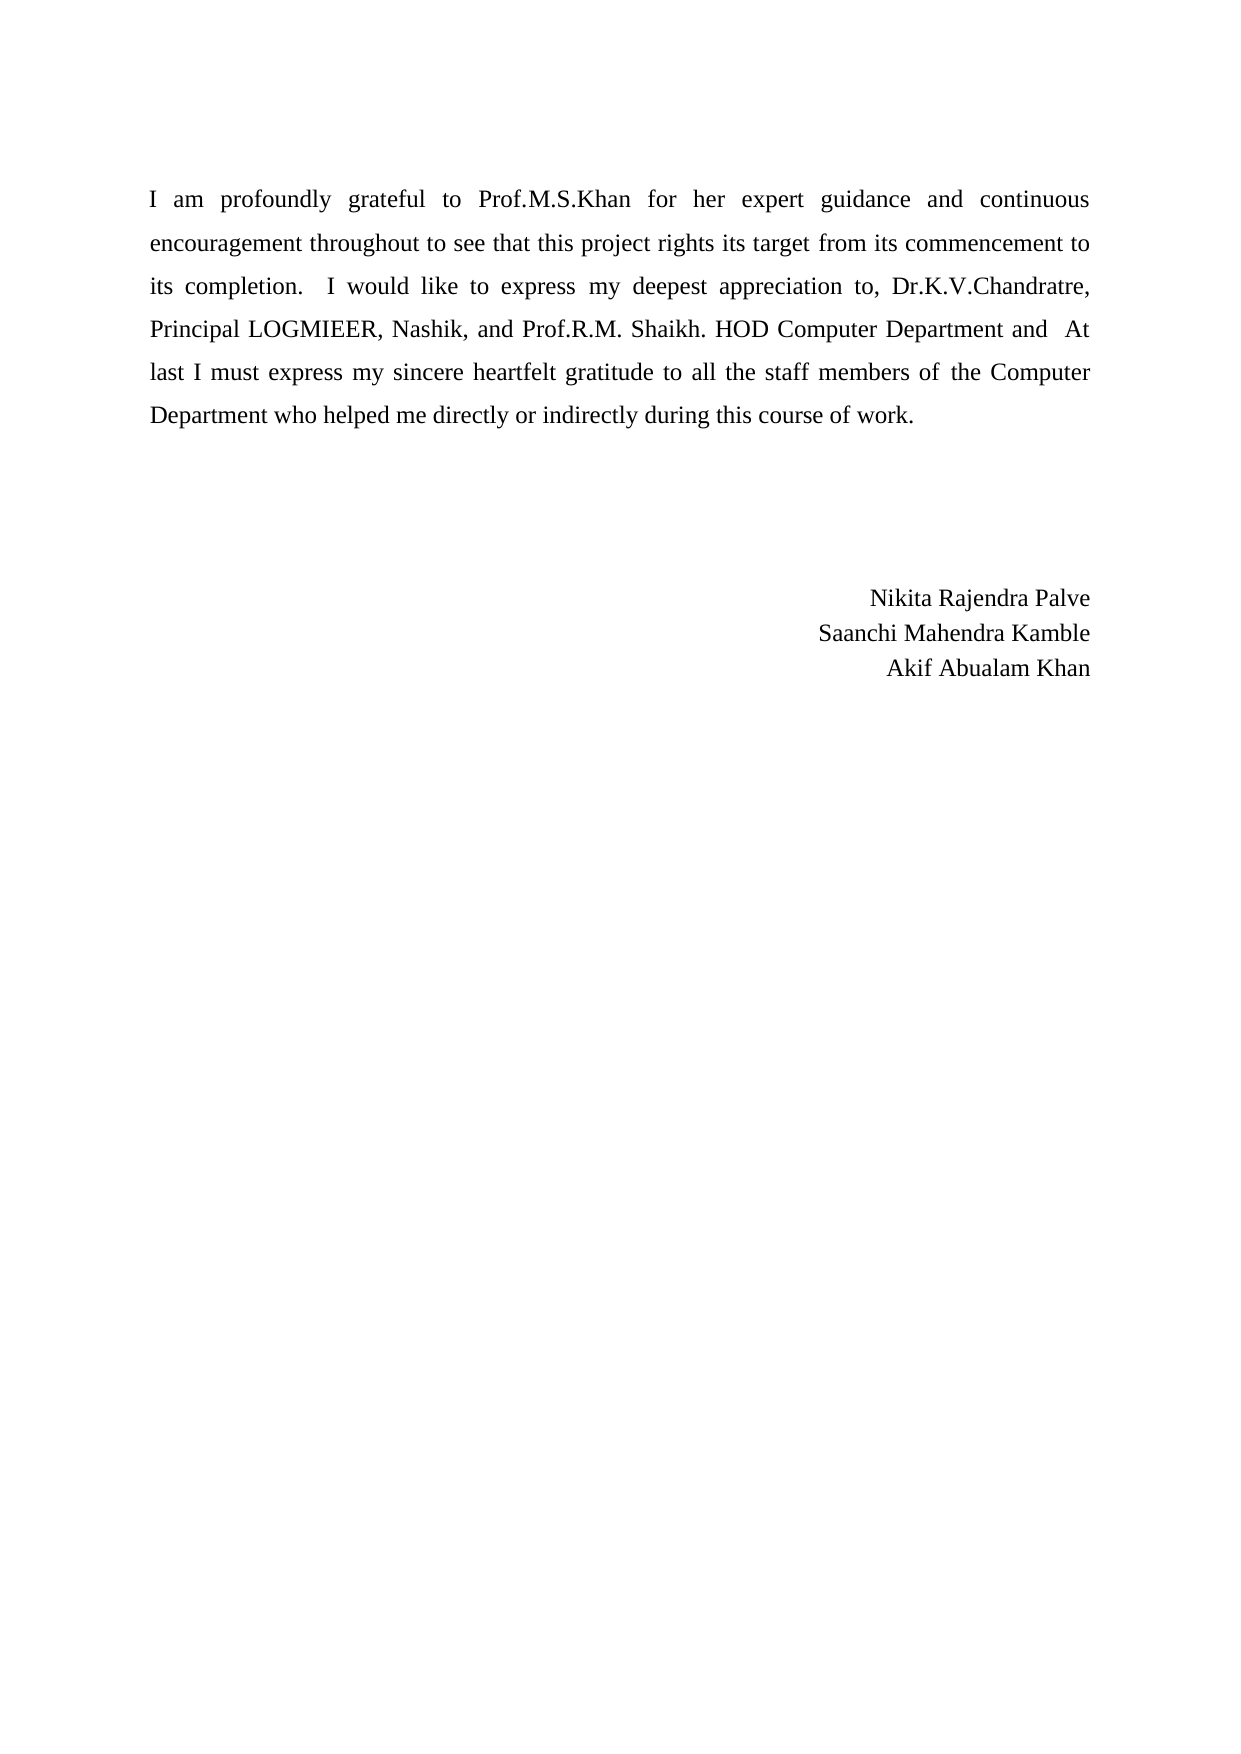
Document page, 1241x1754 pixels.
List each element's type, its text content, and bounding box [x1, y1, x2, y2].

text I am profoundly grateful to Prof.M.S.Khan for her expert guidance and continuous encouragement throughout to see that this project rights its target from its commencement to its completion. I would like to express my deepest appreciation to, Dr.K.V.Chandratre, Principal LOGMIEER, Nashik, and Prof.R.M. Shaikh. HOD Computer Department and At last I must express my sincere heartfelt gratitude to all the staff members of the Computer Department who helped me directly or indirectly during this course of work. [148, 184, 1090, 429]
text Akif Abualam Khan [150, 653, 1090, 682]
text Saanchi Mahendra Kamble [150, 618, 1090, 647]
text Nikita Rajendra Palve [150, 583, 1090, 612]
